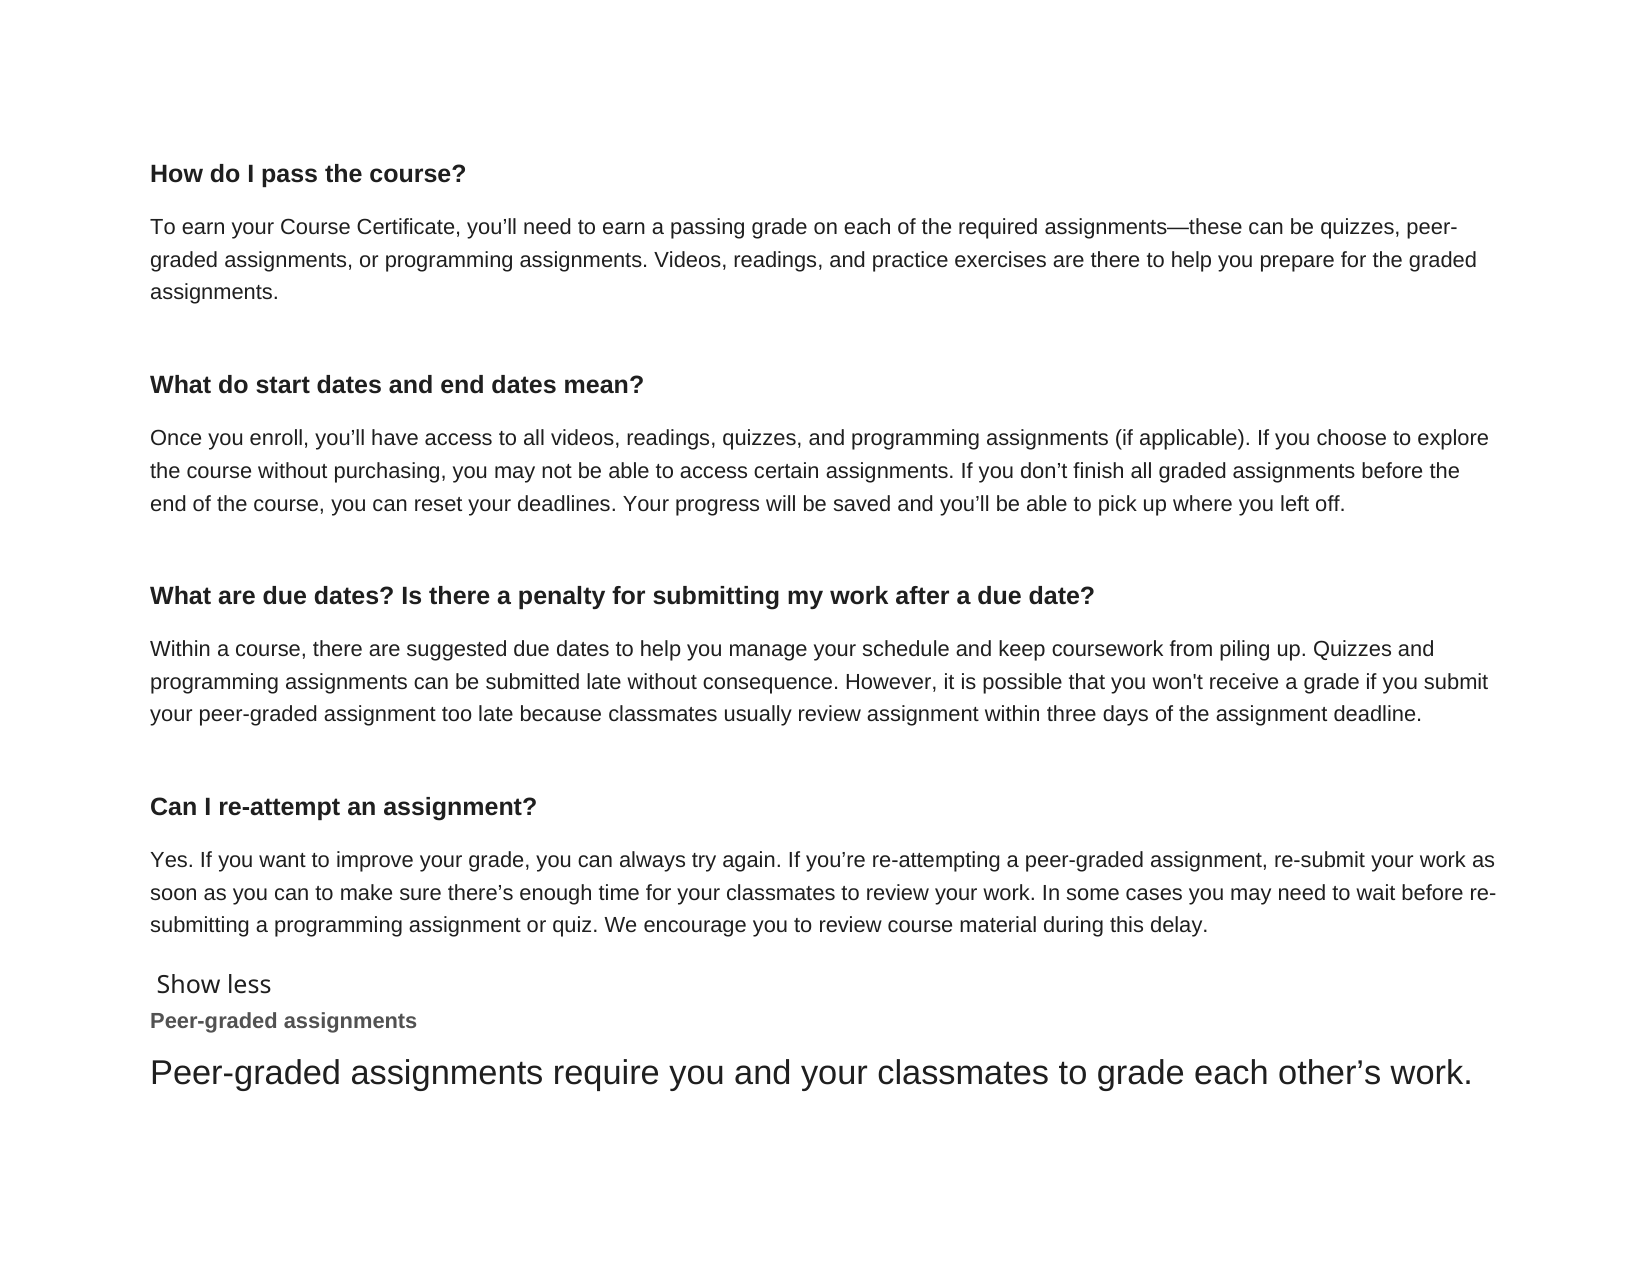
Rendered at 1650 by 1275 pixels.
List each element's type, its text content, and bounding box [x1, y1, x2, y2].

text Can I re-attempt an assignment? [150, 783, 1500, 820]
text Within a course, there are suggested due dates to help you manage your schedule and keep coursework from piling up. Quizzes and programming assignments can be submitted late without consequence. However, it is possible that you won't receive a grade if you submit your peer-graded assignment too late because classmates usually review assignment within three days of the assignment deadline. [150, 628, 1500, 727]
text To earn your Course Certificate, you’ll need to earn a passing grade on each of the required assignments—these can be quizzes, peer-graded assignments, or programming assignments. Videos, readings, and practice exercises are there to help you prepare for the graded assignments. [150, 206, 1500, 305]
text Peer-graded assignments [150, 1001, 1500, 1033]
text Once you enroll, you’ll have access to all videos, readings, quizzes, and programming assignments (if applicable). If you choose to explore the course without purchasing, you may not be able to access certain assignments. If you don’t finish all graded assignments before the end of the course, you can reset your deadlines. Your progress will be saved and you’ll be able to pick up where you left off. [150, 417, 1500, 516]
text What are due dates? Is there a penalty for submitting my work after a due date? [150, 572, 1500, 609]
text Show less [150, 967, 1500, 1001]
text What do start dates and end dates mean? [150, 361, 1500, 398]
text Yes. If you want to improve your grade, you can always try again. If you’re re-attempting a peer-graded assignment, re-submit your work as soon as you can to make sure there’s enough time for your classmates to review your work. In some cases you may need to wait before re-submitting a programming assignment or quiz. We encourage you to review course material during this delay. [150, 839, 1500, 937]
text How do I pass the course? [150, 150, 1500, 187]
text Peer-graded assignments require you and your classmates to grade each other’s work. [150, 1052, 1500, 1092]
